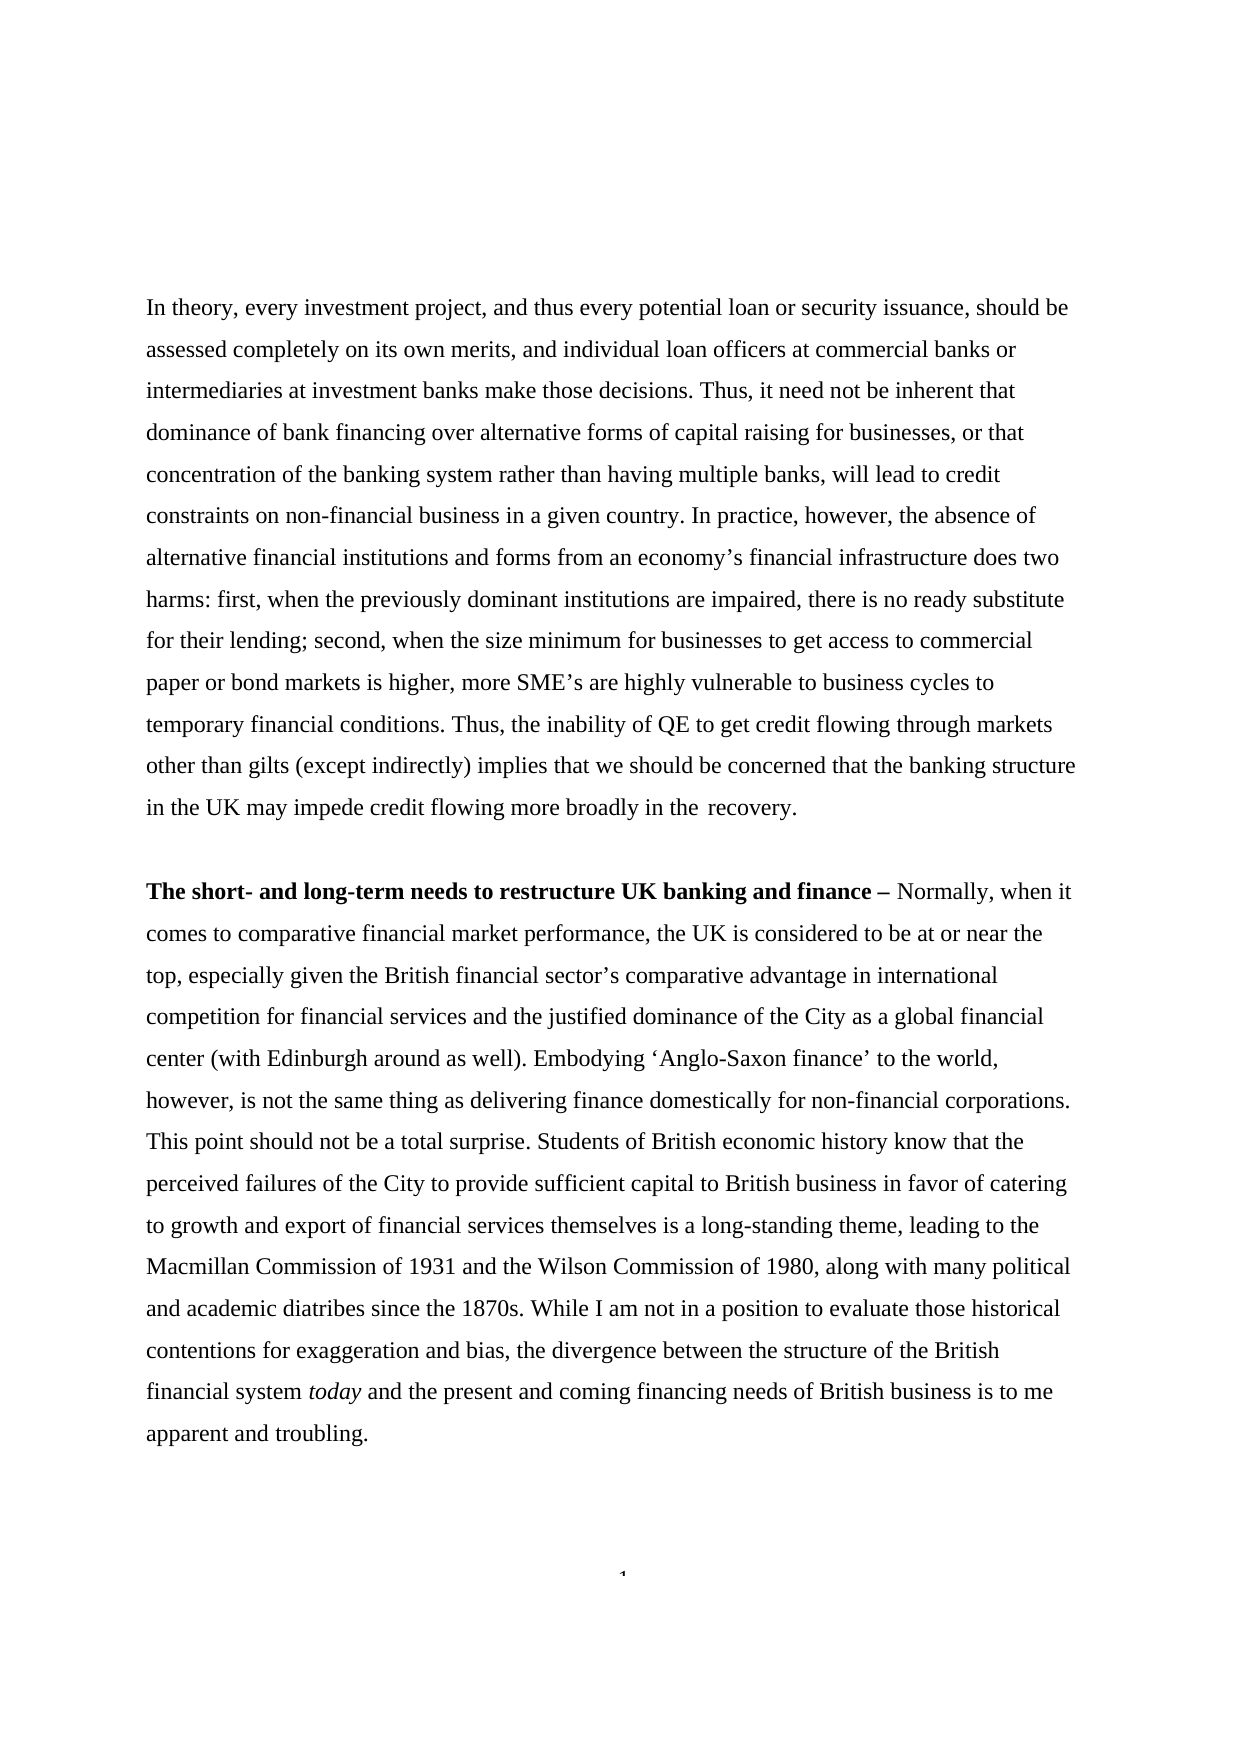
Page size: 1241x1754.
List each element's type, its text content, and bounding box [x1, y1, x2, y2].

text The short- and long-term needs to restructure UK banking and finance – Normally, when it comes to comparative financial market performance, the UK is considered to be at or near the top, especially given the British financial sector’s comparative advantage in international competition for financial services and the justified dominance of the City as a global financial center (with Edinburgh around as well). Embodying ‘Anglo-Saxon finance’ to the world, however, is not the same thing as delivering finance domestically for non-financial corporations. This point should not be a total surprise. Students of British economic history know that the perceived failures of the City to provide sufficient capital to British business in favor of catering to growth and export of financial services themselves is a long-standing theme, leading to the Macmillan Commission of 1931 and the Wilson Commission of 1980, along with many political and academic diatribes since the 1870s. While I am not in a position to evaluate those historical contentions for exaggeration and bias, the divergence between the structure of the British financial system today and the present and coming financing needs of British business is to me apparent and troubling. [146, 877, 1079, 1447]
text In theory, every investment project, and thus every potential loan or security issuance, should be assessed completely on its own merits, and individual loan officers at commercial banks or intermediaries at investment banks make those decisions. Thus, it need not be inherent that dominance of bank financing over alternative forms of capital raising for businesses, or that concentration of the banking system rather than having multiple banks, will lead to credit constraints on non-financial business in a given country. In practice, however, the absence of alternative financial institutions and forms from an economy’s financial infrastructure does two harms: first, when the previously dominant institutions are impaired, there is no ready substitute for their lending; second, when the size minimum for businesses to get access to commercial paper or bond markets is higher, more SME’s are highly vulnerable to business cycles to temporary financial conditions. Thus, the inability of QE to get credit flowing through markets other than gilts (except indirectly) implies that we should be concerned that the banking structure in the UK may impede credit flowing more broadly in the recovery. [146, 293, 1084, 821]
